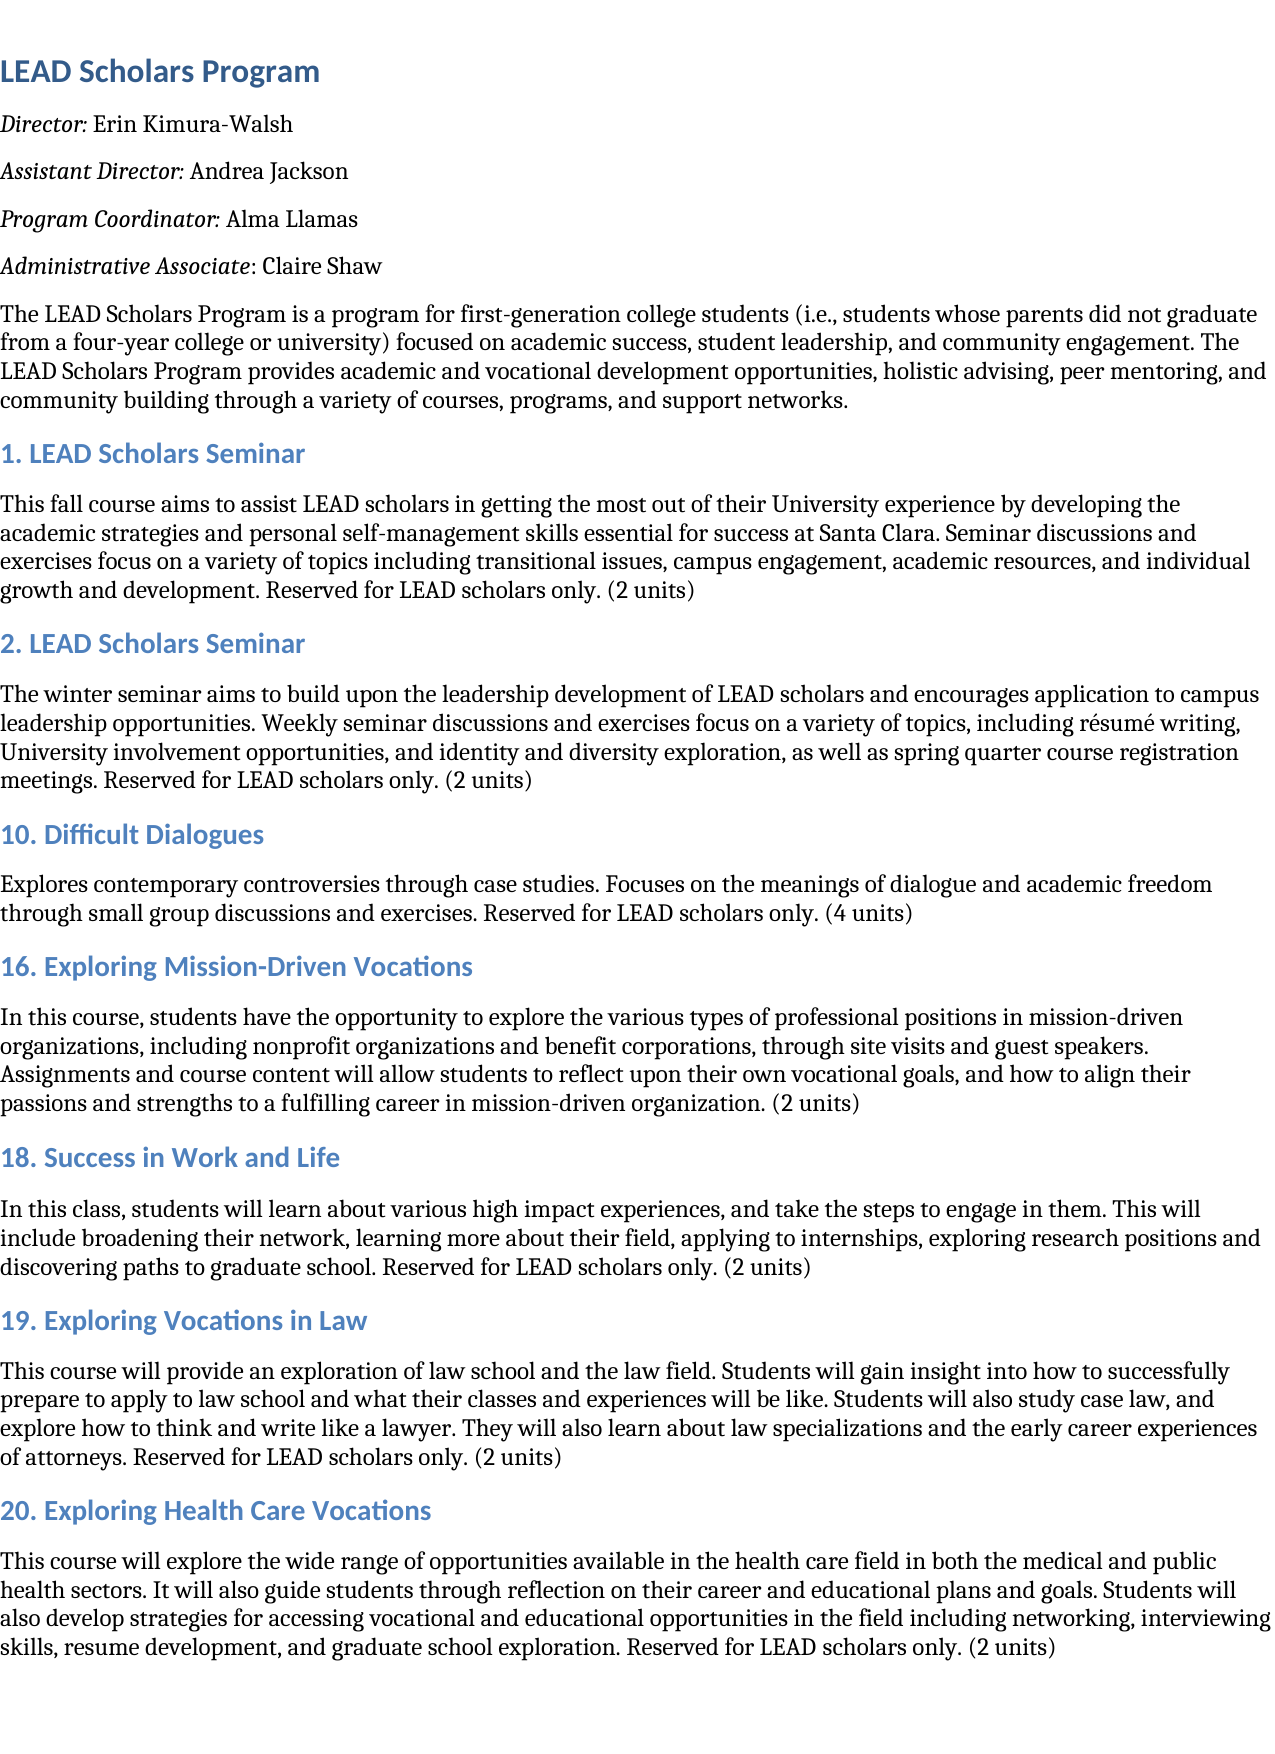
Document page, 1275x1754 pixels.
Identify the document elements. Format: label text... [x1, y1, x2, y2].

text Administrative Associate: Claire Shaw [0, 252, 1275, 281]
subtitle 2. LEAD Scholars Seminar [0, 626, 1275, 661]
text This course will explore the wide range of opportunities available in the health care field in both the medical and public health sectors. It will also guide students through reflection on their career and educational plans and goals. Students will also develop strategies for accessing vocational and educational opportunities in the field including networking, interviewing skills, resume development, and graduate school exploration. Reserved for LEAD scholars only. (2 units) [0, 1547, 1275, 1662]
subtitle 18. Success in Work and Life [0, 1139, 1275, 1174]
subtitle In this class, students will learn about various high impact experiences, and take the steps to engage in them. This will include broadening their network, learning more about their field, applying to internships, exploring research positions and discovering paths to graduate school. Reserved for LEAD scholars only. (2 units) [0, 1195, 1275, 1281]
text The winter seminar aims to build upon the leadership development of LEAD scholars and encourages application to campus leadership opportunities. Weekly seminar discussions and exercises focus on a variety of topics, including résumé writing, University involvement opportunities, and identity and diversity exploration, as well as spring quarter course registration meetings. Reserved for LEAD scholars only. (2 units) [0, 680, 1275, 795]
subtitle 10. Difficult Dialogues [0, 816, 1275, 851]
subtitle 16. Exploring Mission-Driven Vocations [0, 948, 1275, 984]
subtitle LEAD Scholars Program [0, 50, 1275, 91]
text This fall course aims to assist LEAD scholars in getting the most out of their University experience by developing the academic strategies and personal self-management skills essential for success at Santa Clara. Seminar discussions and exercises focus on a variety of topics including transitional issues, campus engagement, academic resources, and individual growth and development. Reserved for LEAD scholars only. (2 units) [0, 490, 1275, 605]
text Assistant Director: Andrea Jackson [0, 157, 1275, 186]
text The LEAD Scholars Program is a program for first-generation college students (i.e., students whose parents did not graduate from a four-year college or university) focused on academic success, student leadership, and community engagement. The LEAD Scholars Program provides academic and vocational development opportunities, holistic advising, peer mentoring, and community building through a variety of courses, programs, and support networks. [0, 299, 1275, 414]
subtitle 19. Exploring Vocations in Law [0, 1302, 1275, 1338]
subtitle 20. Exploring Health Care Vocations [0, 1492, 1275, 1528]
text Explores contemporary controversies through case studies. Focuses on the meanings of dialogue and academic freedom through small group discussions and exercises. Reserved for LEAD scholars only. (4 units) [0, 870, 1275, 928]
text Director: Erin Kimura-Walsh [0, 109, 1275, 138]
text In this course, students have the opportunity to explore the various types of professional positions in mission-driven organizations, including nonprofit organizations and benefit corporations, through site visits and guest speakers. Assignments and course content will allow students to reflect upon their own vocational goals, and how to align their passions and strengths to a fulfilling career in mission-driven organization. (2 units) [0, 1003, 1275, 1118]
text This course will provide an exploration of law school and the law field. Students will gain insight into how to successfully prepare to apply to law school and what their classes and experiences will be like. Students will also study case law, and explore how to think and write like a lawyer. They will also learn about law specializations and the early career experiences of attorneys. Reserved for LEAD scholars only. (2 units) [0, 1357, 1275, 1472]
subtitle 1. LEAD Scholars Seminar [0, 435, 1275, 471]
text Program Coordinator: Alma Llamas [0, 204, 1275, 233]
